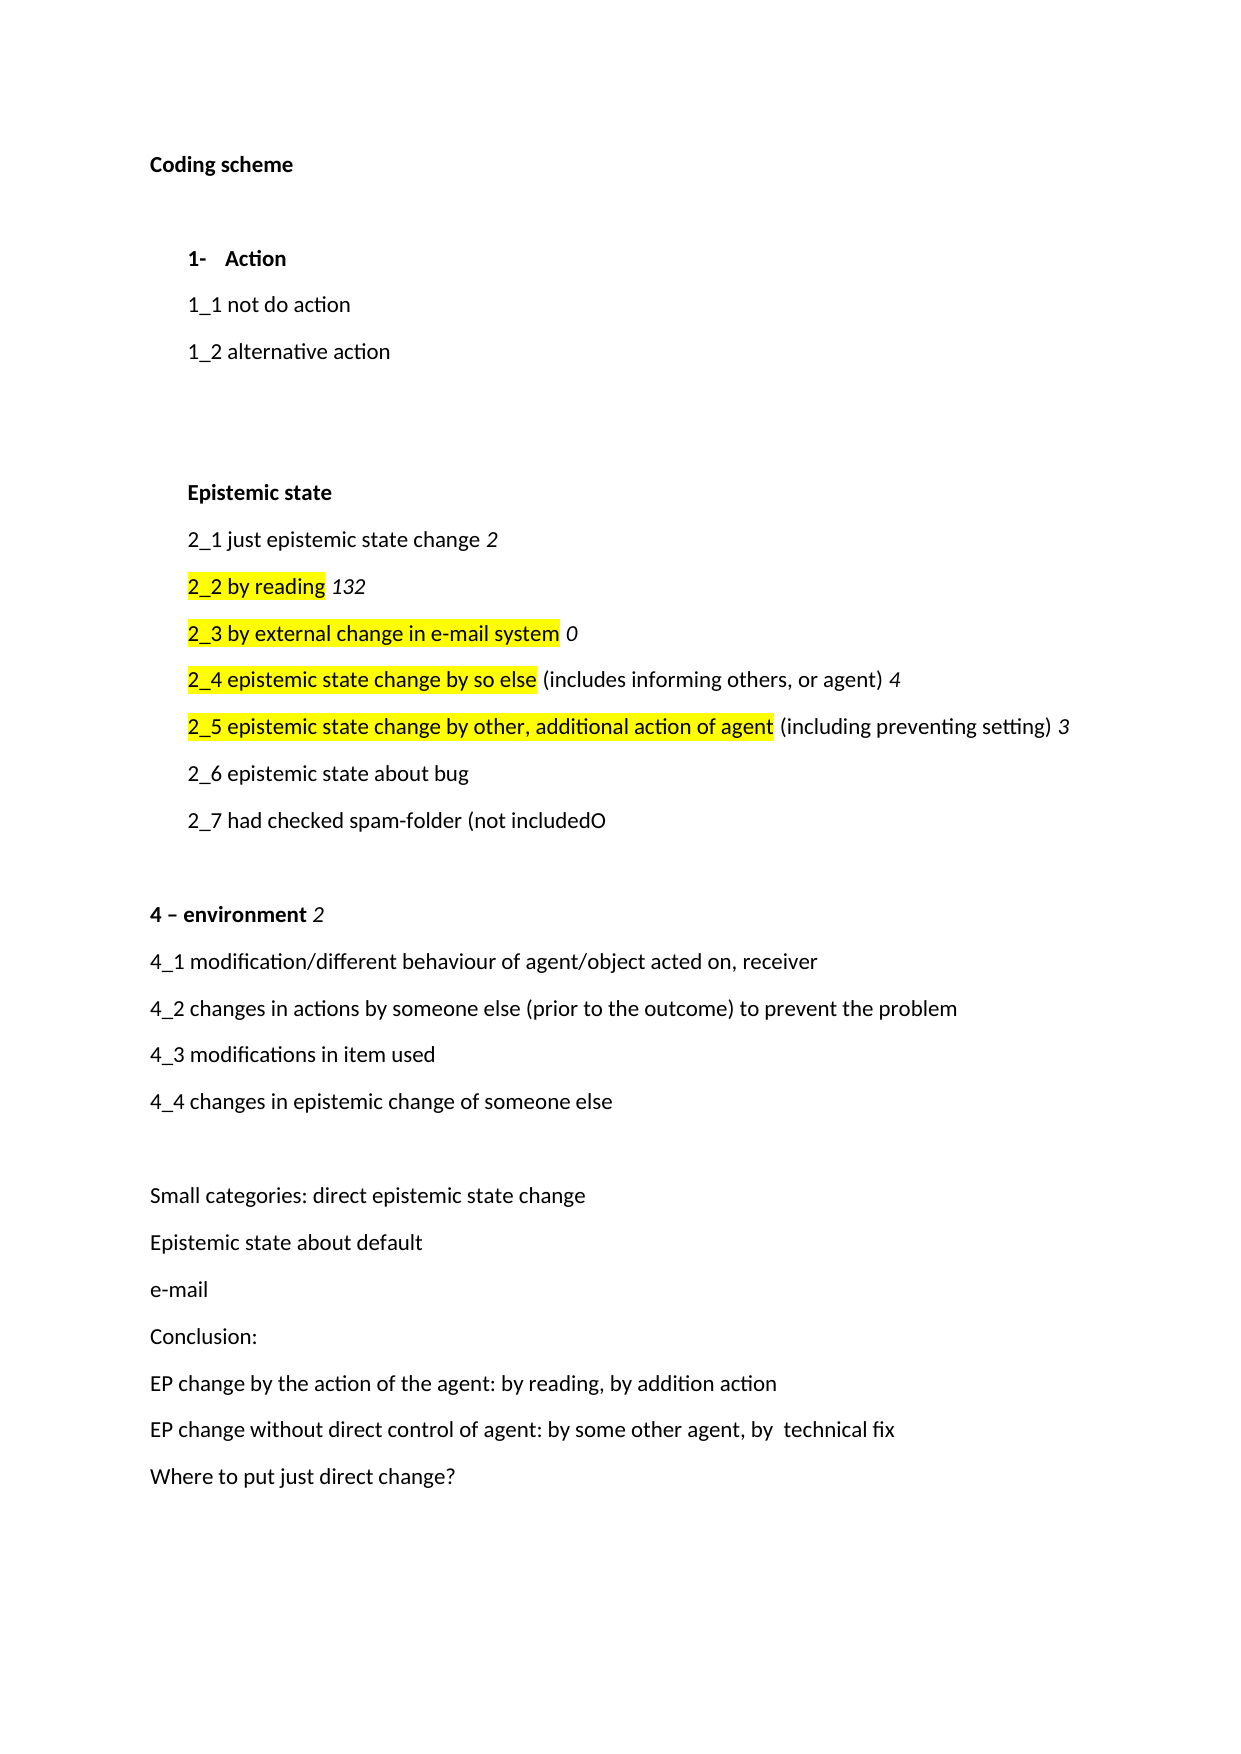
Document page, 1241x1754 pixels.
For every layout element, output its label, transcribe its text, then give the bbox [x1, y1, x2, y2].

text 2_4 epistemic state change by so else (includes informing others, or agent) 4 [537, 666, 1090, 694]
text 2_3 by external change in e-mail system 0 [560, 619, 1090, 647]
text Conclusion: [150, 1322, 1090, 1350]
text 2_5 epistemic state change by other, additional action of agent (including preventing setting) 3 [187, 712, 1090, 741]
text Coding scheme [150, 150, 1090, 178]
text EP change by the action of the agent: by reading, by addition action [150, 1369, 1090, 1397]
text 4_3 modifications in item used [150, 1041, 1090, 1069]
text Small categories: direct epistemic state change [150, 1181, 1090, 1209]
text 1_1 not do action [150, 291, 1090, 319]
text Epistemic state [150, 478, 1090, 506]
text 4_2 changes in actions by someone else (prior to the outcome) to prevent the problem [150, 994, 1090, 1022]
text Epistemic state about default [150, 1228, 1090, 1256]
list Action [187, 244, 1090, 272]
text e-mail [150, 1275, 1090, 1303]
text 4_4 changes in epistemic change of someone else [150, 1087, 1090, 1116]
text Where to put just direct change? [150, 1462, 1090, 1491]
text 2_2 by reading 132 [325, 572, 1090, 600]
text 2_7 had checked spam-folder (not includedO [187, 806, 1090, 834]
text 2_6 epistemic state about bug [187, 759, 1090, 787]
text 4 – environment 2 [150, 900, 1090, 928]
text EP change without direct control of agent: by some other agent, by technical fix [150, 1416, 1090, 1444]
text 1_2 alternative action [150, 337, 1090, 366]
text 4_1 modification/different behaviour of agent/object acted on, receiver [150, 947, 1090, 975]
text 2_1 just epistemic state change 2 [187, 525, 1090, 553]
